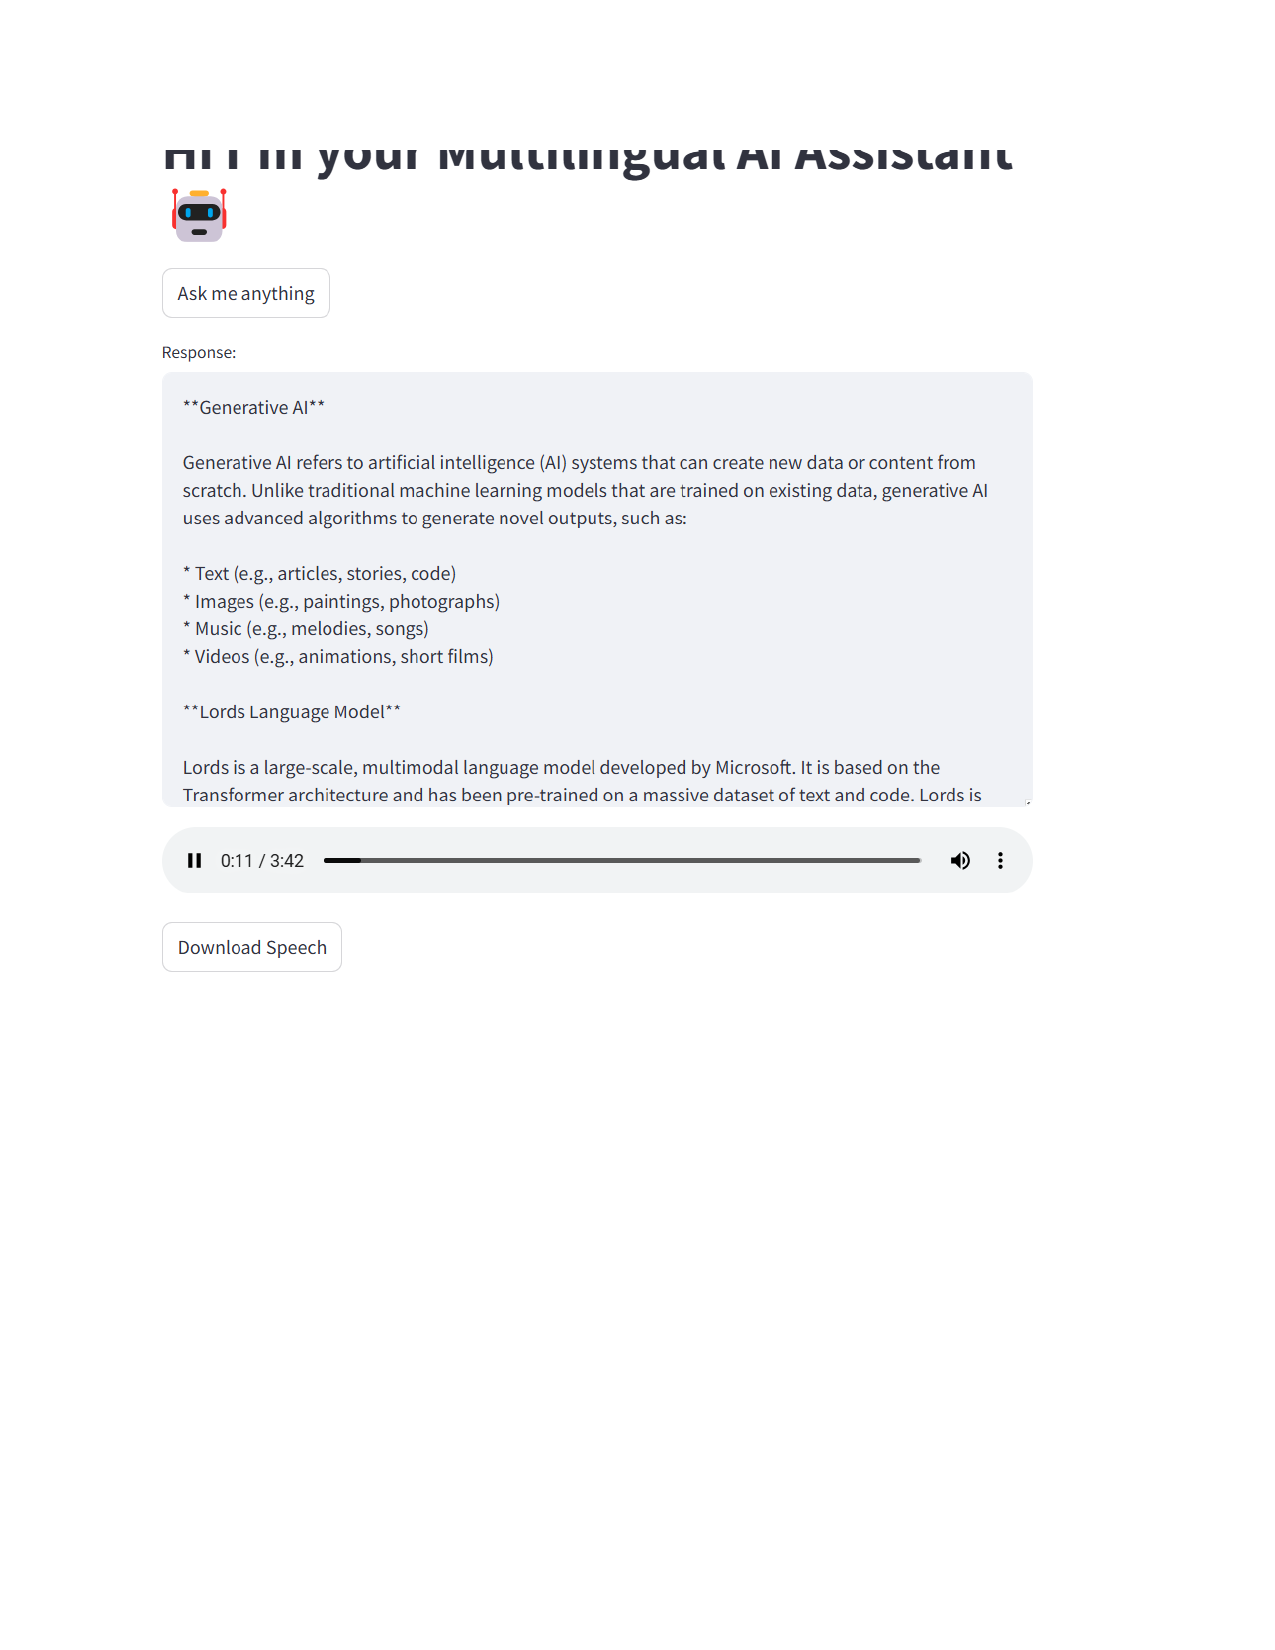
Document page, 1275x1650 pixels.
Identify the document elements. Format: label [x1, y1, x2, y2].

picture [150, 150, 1125, 985]
